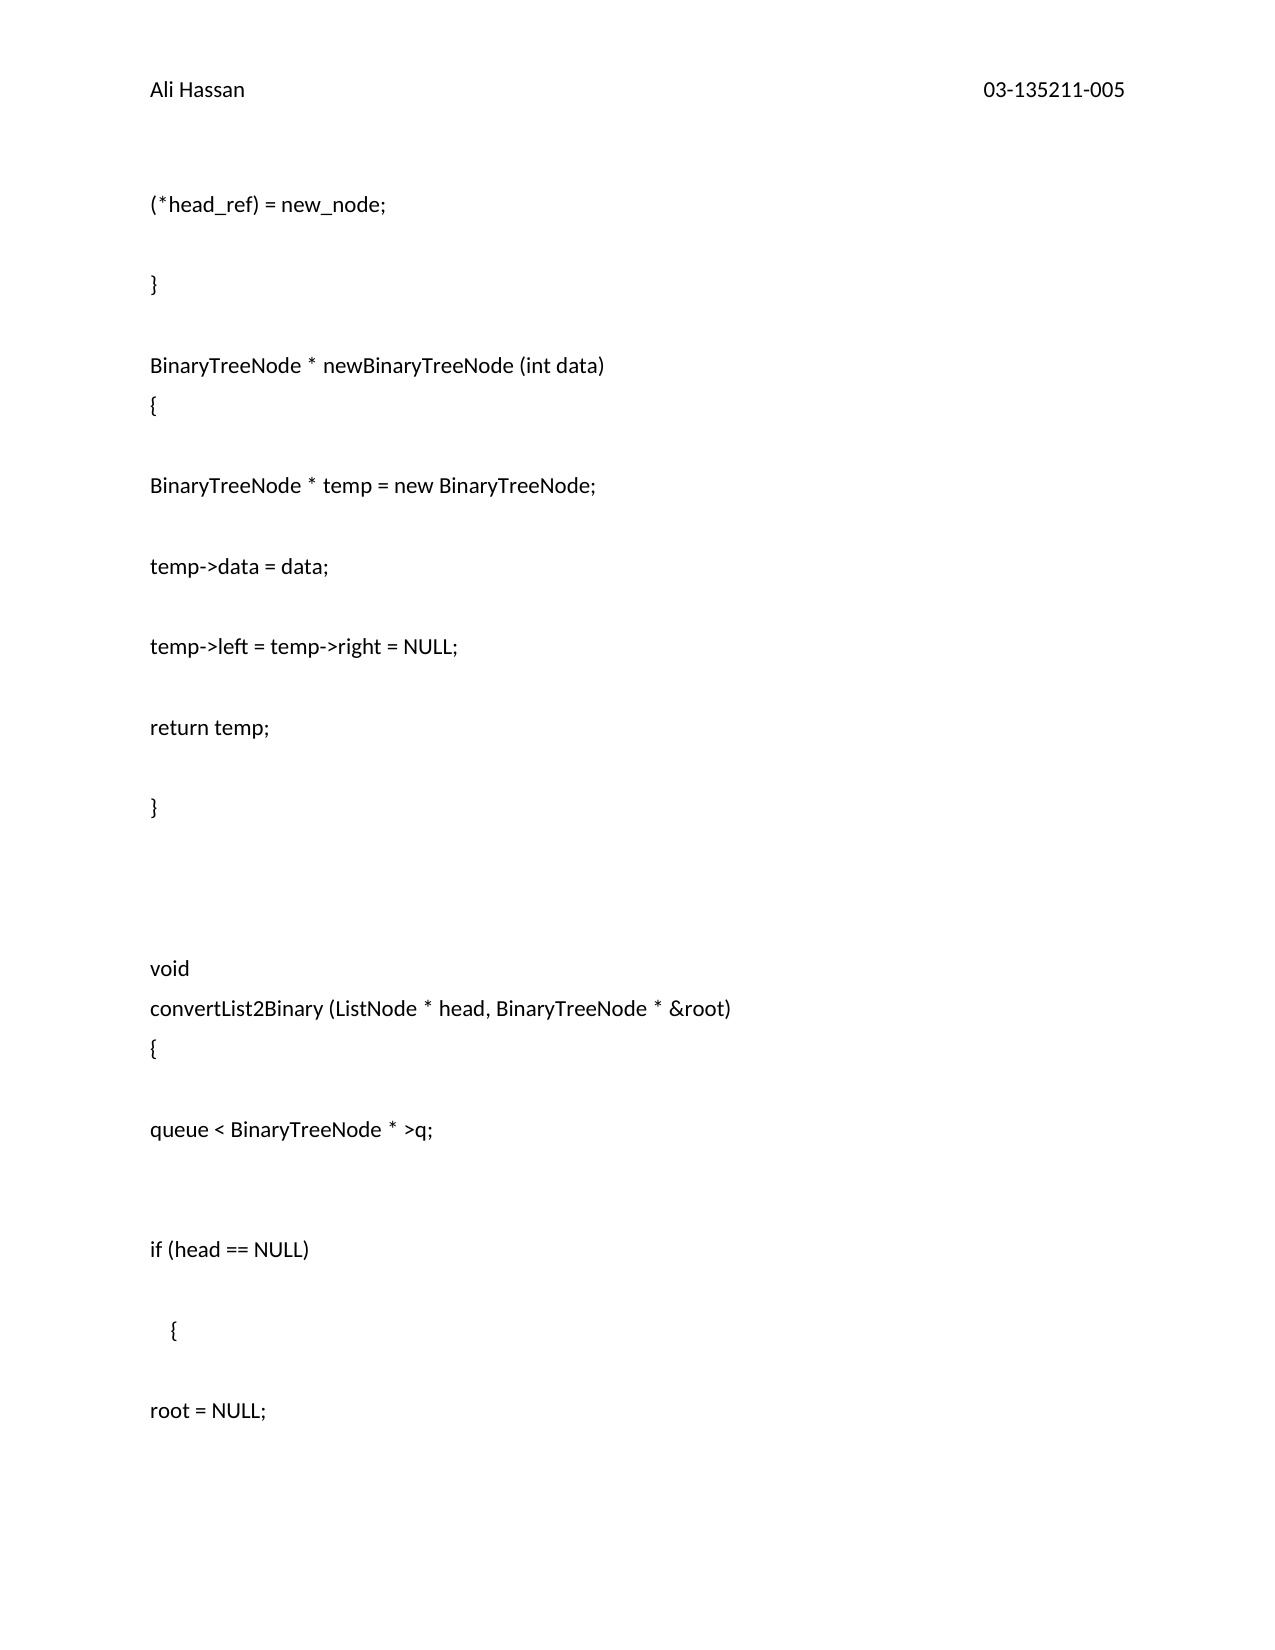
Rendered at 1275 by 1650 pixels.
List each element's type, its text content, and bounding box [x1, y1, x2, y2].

text root = NULL; [150, 1396, 1125, 1424]
text BinaryTreeNode * newBinaryTreeNode (int data) [150, 351, 1125, 379]
text BinaryTreeNode * temp = new BinaryTreeNode; [150, 472, 1125, 500]
text } [150, 271, 1125, 299]
text temp->data = data; [150, 552, 1125, 580]
text return temp; [150, 713, 1125, 741]
text void [150, 954, 1125, 982]
text queue < BinaryTreeNode * >q; [150, 1115, 1125, 1143]
text convertList2Binary (ListNode * head, BinaryTreeNode * &root) [150, 994, 1125, 1022]
text { [150, 391, 1125, 419]
text (*head_ref) = new_node; [150, 190, 1125, 218]
text temp->left = temp->right = NULL; [150, 632, 1125, 661]
text { [150, 1034, 1125, 1063]
text if (head == NULL) [150, 1236, 1125, 1264]
text { [150, 1316, 1125, 1344]
text } [150, 793, 1125, 821]
